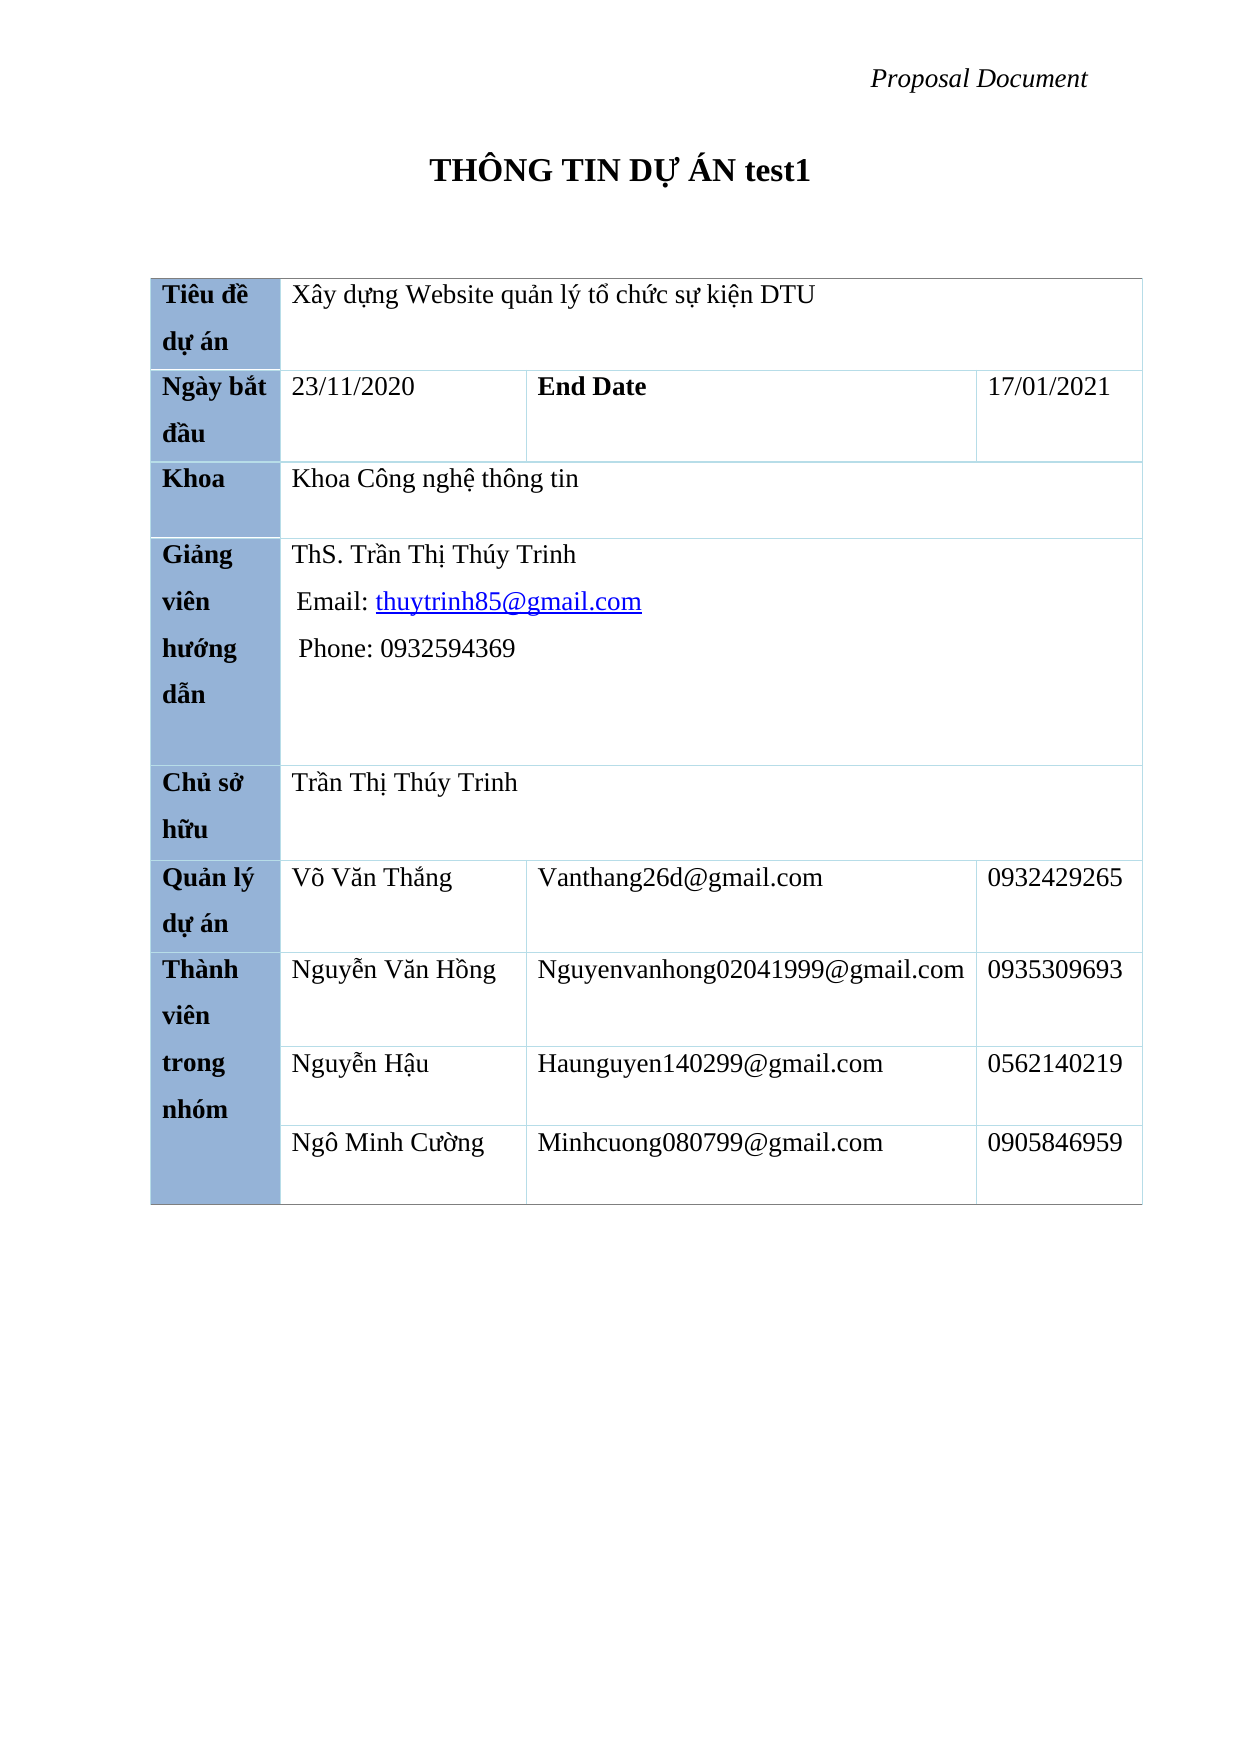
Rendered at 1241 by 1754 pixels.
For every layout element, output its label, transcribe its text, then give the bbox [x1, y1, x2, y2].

table_cell Giảng viên hướng dẫn [151, 539, 280, 765]
table_cell End Date [527, 371, 976, 461]
table_cell Ngô Minh Cường [281, 1126, 526, 1204]
table_cell ThS. Trần Thị Thúy Trinh Email: thuytrinh85@gmail.com Phone: 0932594369 [281, 539, 1142, 765]
table_cell 0562140219 [977, 1047, 1142, 1125]
table_cell Trần Thị Thúy Trinh [281, 766, 1142, 860]
table_cell Nguyễn Hậu [281, 1047, 526, 1125]
table_cell Khoa Công nghệ thông tin [281, 463, 1142, 537]
table_cell 23/11/2020 [281, 371, 526, 461]
table_cell Vanthang26d@gmail.com [527, 861, 976, 952]
table_cell 0935309693 [977, 953, 1142, 1046]
table_cell 17/01/2021 [977, 371, 1142, 461]
table_cell Võ Văn Thắng [281, 861, 526, 952]
table_cell Ngày bắt đầu [151, 371, 280, 461]
table_cell Minhcuong080799@gmail.com [527, 1126, 976, 1204]
table_cell Haunguyen140299@gmail.com [527, 1047, 976, 1125]
table_header Tiêu đề dự án [151, 279, 280, 369]
table_cell Chủ sở hữu [151, 766, 280, 860]
table_cell Khoa [151, 463, 280, 537]
table_cell 0905846959 [977, 1126, 1142, 1204]
table_header Xây dựng Website quản lý tổ chức sự kiện DTU [281, 279, 1142, 369]
table_cell 0932429265 [977, 861, 1142, 952]
table_cell Thành viên trong nhóm [151, 953, 280, 1204]
table_cell Nguyễn Văn Hồng [281, 953, 526, 1046]
table_cell Nguyenvanhong02041999@gmail.com [527, 953, 976, 1046]
table_cell Quản lý dự án [151, 861, 280, 952]
text THÔNG TIN DỰ ÁN test1 [150, 150, 1090, 188]
